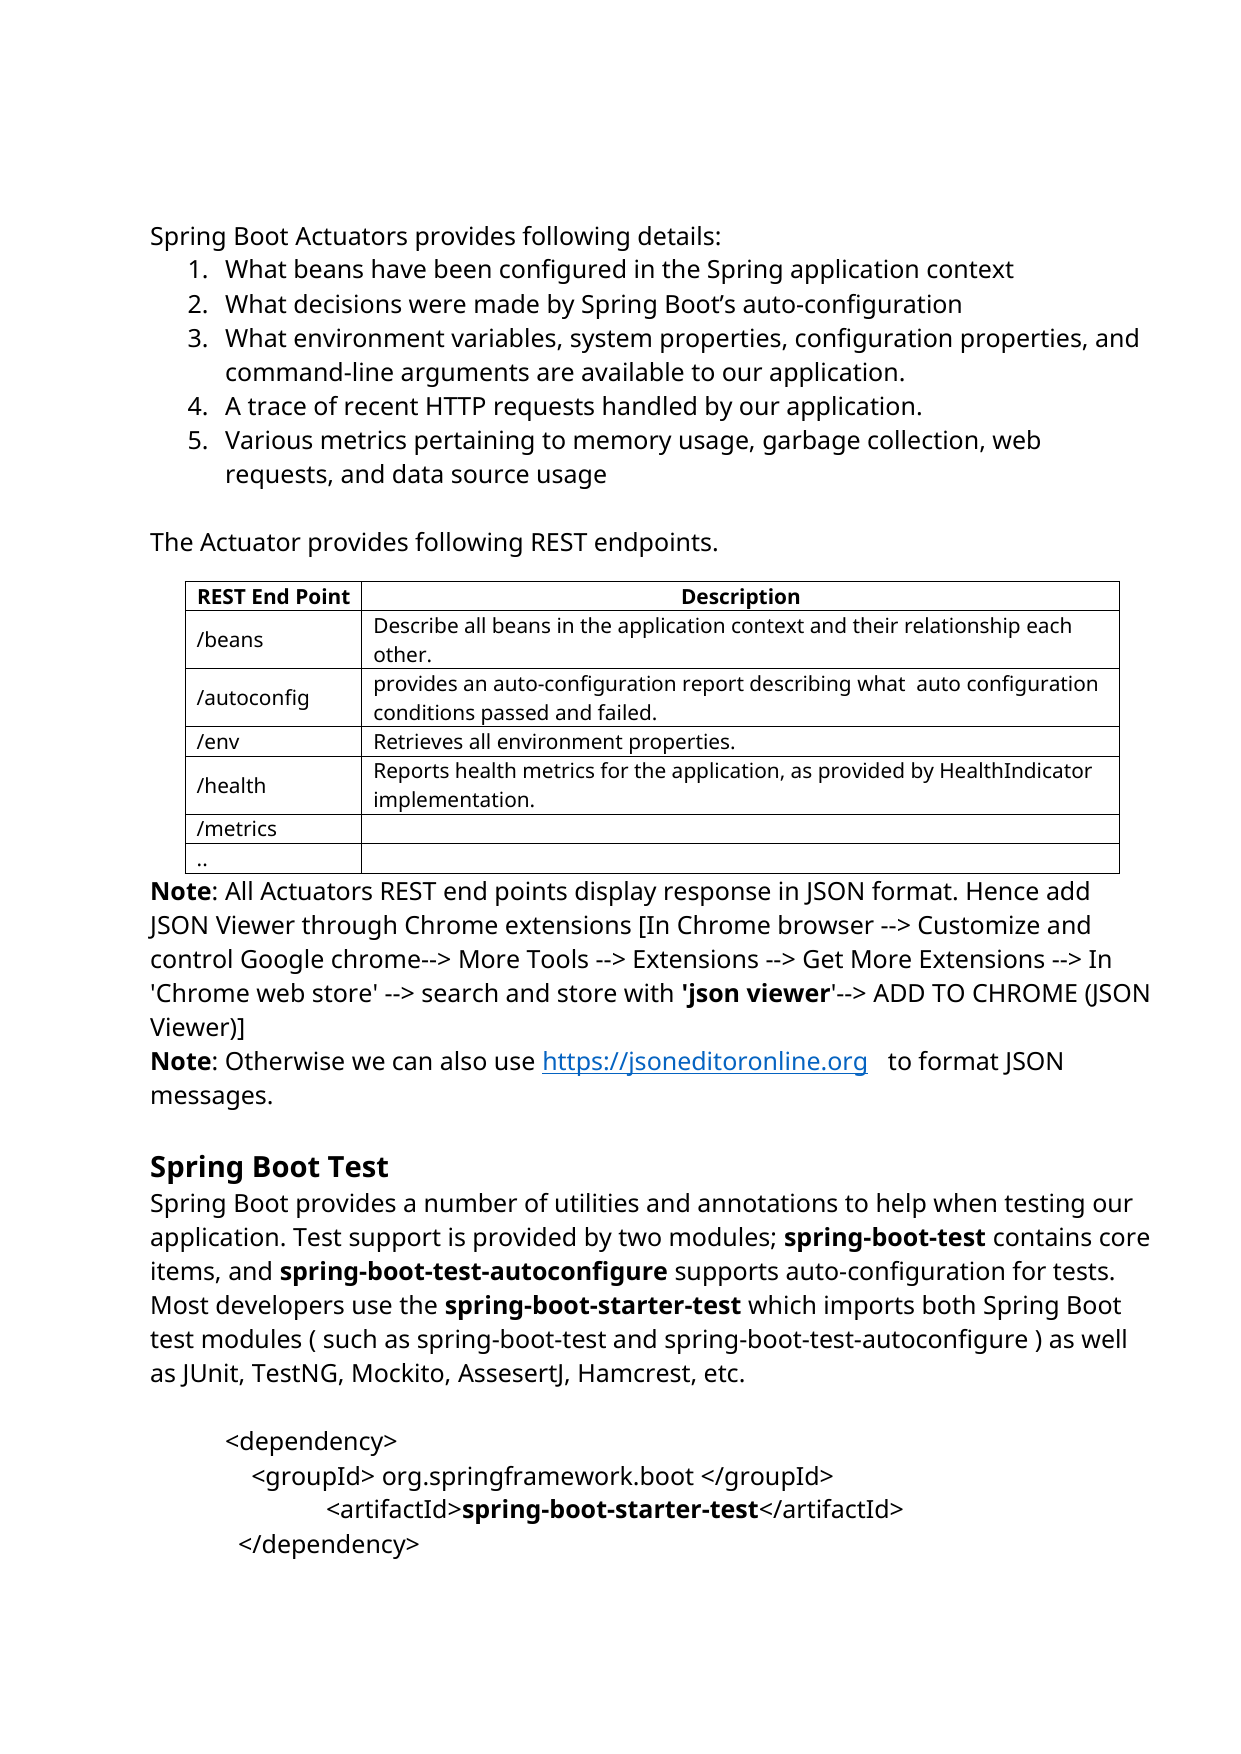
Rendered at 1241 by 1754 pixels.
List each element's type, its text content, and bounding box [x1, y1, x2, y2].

table_cell /health [186, 757, 361, 813]
text Note: All Actuators REST end points display response in JSON format. Hence add JSON Viewer through Chrome extensions [In Chrome browser --> Customize and control Google chrome--> More Tools --> Extensions --> Get More Extensions --> In 'Chrome web store' --> search and store with 'json viewer'--> ADD TO CHROME (JSON Viewer)] [150, 593, 1155, 1044]
text <dependency> [150, 1424, 1155, 1458]
table_cell Reports health metrics for the application, as provided by HealthIndicator implementation. [362, 757, 1119, 813]
text Most developers use the spring-boot-starter-test which imports both Spring Boot test modules ( such as spring-boot-test and spring-boot-test-autoconfigure ) as well as JUnit, TestNG, Mockito, AssesertJ, Hamcrest, etc. [150, 1288, 1155, 1390]
list What beans have been configured in the Spring application context [187, 252, 1155, 286]
table_cell /env [186, 727, 361, 756]
table_cell [362, 844, 1119, 872]
text Note: Otherwise we can also use https://jsoneditoronline.org to format JSON messages. [150, 1044, 1155, 1112]
table_cell /metrics [186, 815, 361, 843]
text <artifactId>spring-boot-starter-test</artifactId> [150, 1492, 1155, 1526]
list A trace of recent HTTP requests handled by our application. [187, 388, 1155, 422]
text The Actuator provides following REST endpoints. [150, 525, 1155, 559]
text Spring Boot provides a number of utilities and annotations to help when testing our application. Test support is provided by two modules; spring-boot-test contains core items, and spring-boot-test-autoconfigure supports auto-configuration for tests. [150, 1186, 1155, 1288]
table_cell .. [186, 844, 361, 872]
list Various metrics pertaining to memory usage, garbage collection, web requests, and data source usage [187, 422, 1155, 491]
table_header REST End Point [186, 582, 361, 610]
table_cell [362, 815, 1119, 843]
table_cell /autoconfig [186, 669, 361, 726]
table_cell /beans [186, 611, 361, 668]
text <groupId> org.springframework.boot </groupId> [150, 1458, 1155, 1492]
text </dependency> [150, 1526, 1155, 1560]
table_header Description [362, 582, 1119, 610]
text Spring Boot Test [150, 1146, 1155, 1186]
list What decisions were made by Spring Boot’s auto-configuration [187, 286, 1155, 320]
table_cell provides an auto-configuration report describing what auto configuration conditions passed and failed. [362, 669, 1119, 726]
table_cell Describe all beans in the application context and their relationship each other. [362, 611, 1119, 668]
table_cell Retrieves all environment properties. [362, 727, 1119, 756]
text Spring Boot Actuators provides following details: [150, 218, 1155, 252]
list What environment variables, system properties, configuration properties, and command-line arguments are available to our application. [187, 320, 1155, 388]
